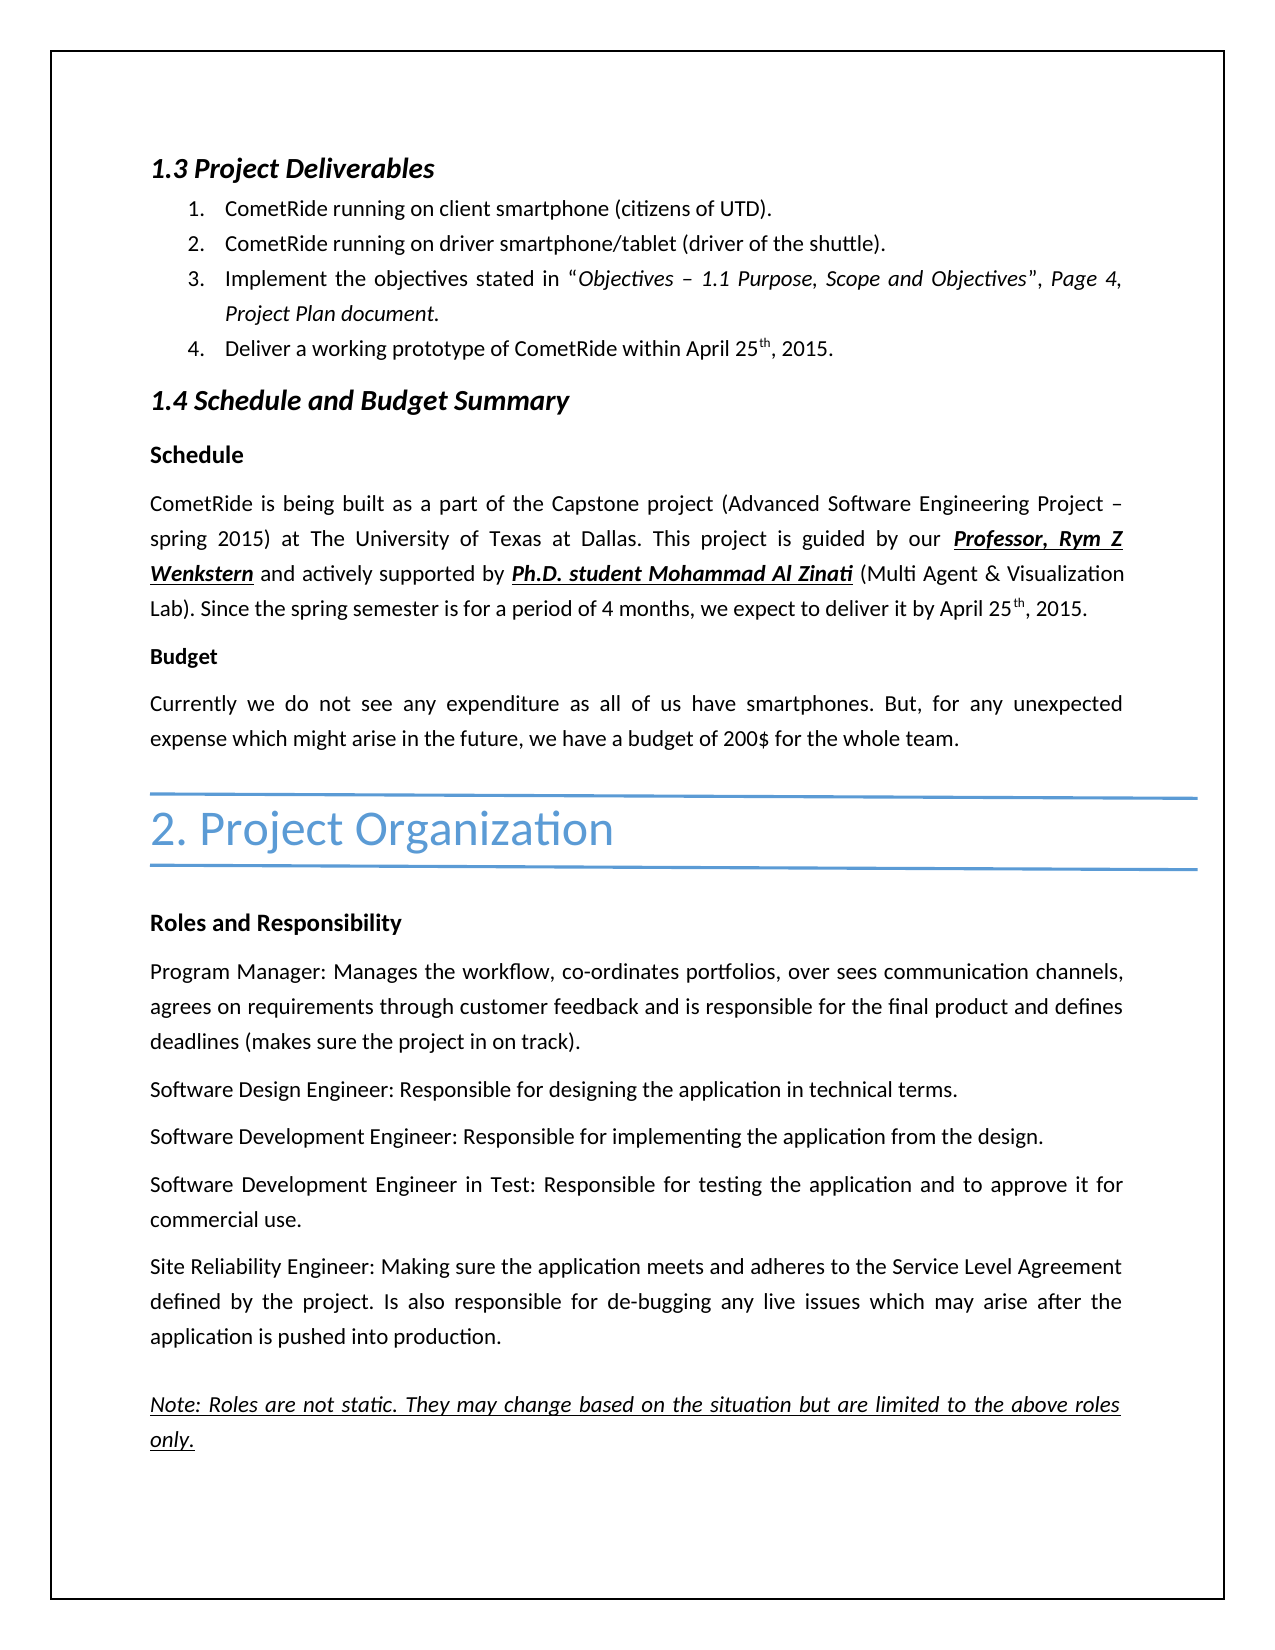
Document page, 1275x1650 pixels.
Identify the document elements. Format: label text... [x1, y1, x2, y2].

list Implement the objectives stated in “Objectives – 1.1 Purpose, Scope and Objectives”, Page 4, Project Plan document. [187, 264, 1125, 327]
list CometRide running on driver smartphone/tablet (driver of the shuttle). [187, 229, 1125, 257]
text 2. Project Organization [150, 797, 1125, 858]
text Budget [150, 642, 1125, 670]
list Deliver a working prototype of CometRide within April 25th, 2015. [187, 334, 1125, 362]
text Site Reliability Engineer: Making sure the application meets and adheres to the Service Level Agreement defined by the project. Is also responsible for de-bugging any live issues which may arise after the application is pushed into production. [150, 1252, 1125, 1350]
text Schedule [150, 439, 1125, 469]
text Software Design Engineer: Responsible for designing the application in technical terms. [150, 1075, 1125, 1103]
list CometRide running on client smartphone (citizens of UTD). [187, 194, 1125, 222]
list 1.3 Project Deliverables [150, 150, 1125, 186]
list Currently we do not see any expenditure as all of us have smartphones. But, for any unexpected expense which might arise in the future, we have a budget of 200$ for the whole team. [150, 689, 1125, 753]
text Note: Roles are not static. They may change based on the situation but are limited to the above roles only. [150, 1391, 1125, 1454]
text Software Development Engineer: Responsible for implementing the application from the design. [150, 1122, 1125, 1150]
text 1.4 Schedule and Budget Summary [150, 382, 1125, 418]
text Software Development Engineer in Test: Responsible for testing the application and to approve it for commercial use. [150, 1170, 1125, 1233]
text CometRide is being built as a part of the Capstone project (Advanced Software Engineering Project – spring 2015) at The University of Texas at Dallas. This project is guided by our Professor, Rym Z Wenkstern and actively supported by Ph.D. student Mohammad Al Zinati (Multi Agent & Visualization Lab). Since the spring semester is for a period of 4 months, we expect to deliver it by April 25th, 2015. [150, 489, 1125, 623]
text Program Manager: Manages the workflow, co-ordinates portfolios, over sees communication channels, agrees on requirements through customer feedback and is responsible for the final product and defines deadlines (makes sure the project in on track). [150, 957, 1125, 1055]
text Roles and Responsibility [150, 907, 1125, 937]
